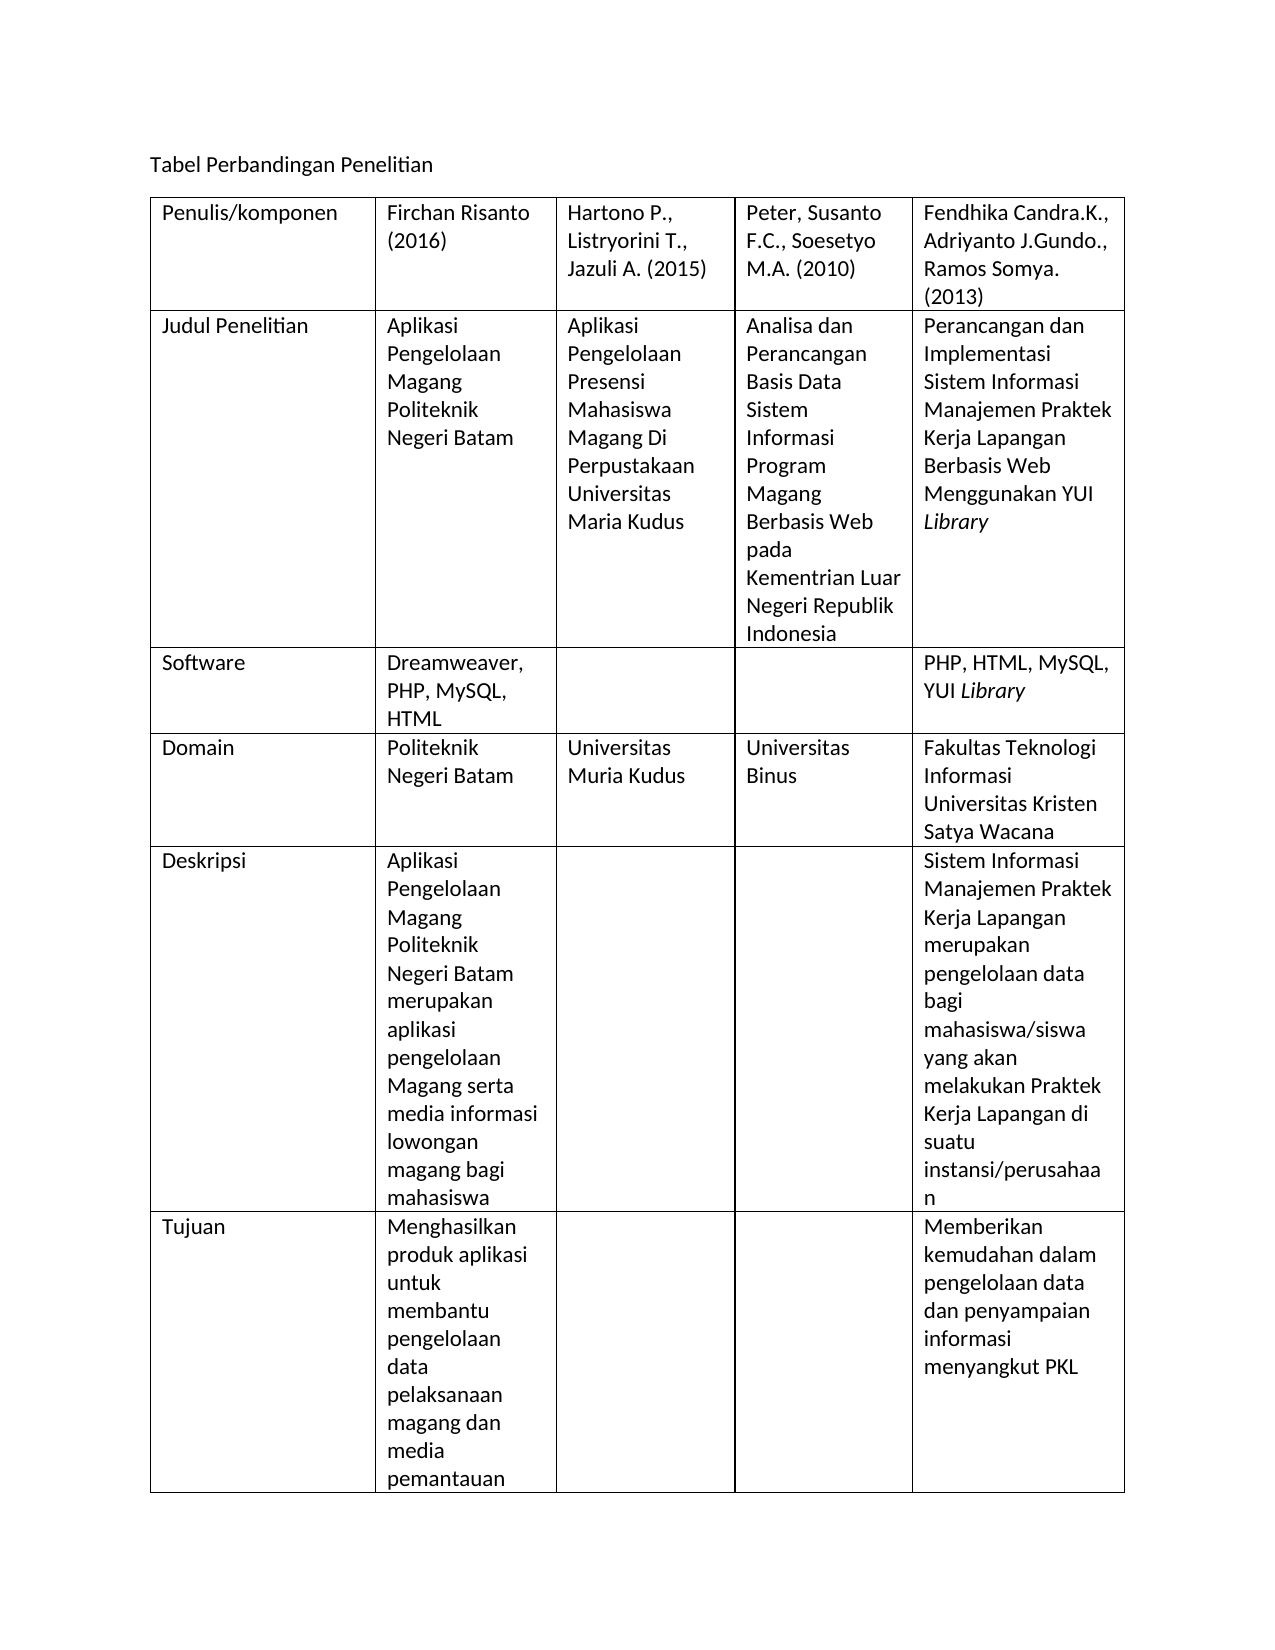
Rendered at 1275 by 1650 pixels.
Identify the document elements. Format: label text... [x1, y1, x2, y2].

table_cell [913, 1212, 1124, 1492]
table_cell Judul Penelitian [151, 311, 375, 647]
table_cell Dreamweaver, PHP, MySQL, HTML [376, 648, 556, 732]
table_cell Domain [151, 734, 375, 846]
table_cell Analisa dan Perancangan Basis Data Sistem Informasi Program Magang Berbasis Web pada Kementrian Luar Negeri Republik Indonesia [736, 311, 912, 647]
table_cell Deskripsi [151, 847, 375, 1211]
text Tabel Perbandingan Penelitian [150, 150, 1125, 178]
table_cell Politeknik Negeri Batam [376, 734, 556, 846]
table_cell Aplikasi Pengelolaan Presensi Mahasiswa Magang Di Perpustakaan Universitas Maria Kudus [557, 311, 734, 647]
table_cell Tujuan [151, 1212, 375, 1492]
table_header Penulis/komponen [151, 198, 375, 310]
table_cell [557, 648, 734, 732]
table_cell Aplikasi Pengelolaan Magang Politeknik Negeri Batam [376, 311, 556, 647]
table_cell Aplikasi Pengelolaan Magang Politeknik Negeri Batam merupakan aplikasi pengelolaan Magang serta media informasi lowongan magang bagi mahasiswa [376, 847, 556, 1211]
table_cell Perancangan dan Implementasi Sistem Informasi Manajemen Praktek Kerja Lapangan Berbasis Web Menggunakan YUI Library [913, 311, 1124, 647]
table_cell [557, 847, 734, 1211]
table_header Hartono P., Listryorini T., Jazuli A. (2015) [557, 198, 734, 310]
table_cell [736, 648, 912, 732]
table_cell Sistem Informasi Manajemen Praktek Kerja Lapangan merupakan pengelolaan data bagi mahasiswa/siswa yang akan melakukan Praktek Kerja Lapangan di suatu instansi/perusahaan [913, 847, 1124, 1211]
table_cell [376, 1212, 556, 1492]
table_header Firchan Risanto (2016) [376, 198, 556, 310]
table_header Peter, Susanto F.C., Soesetyo M.A. (2010) [736, 198, 912, 310]
table_cell [736, 1212, 912, 1492]
table_cell PHP, HTML, MySQL, YUI Library [913, 648, 1124, 732]
table_cell [736, 847, 912, 1211]
table_cell Fakultas Teknologi Informasi Universitas Kristen Satya Wacana [913, 734, 1124, 846]
table_cell Universitas Binus [736, 734, 912, 846]
table_cell [557, 1212, 734, 1492]
table_cell Universitas Muria Kudus [557, 734, 734, 846]
table_header Fendhika Candra.K., Adriyanto J.Gundo., Ramos Somya. (2013) [913, 198, 1124, 310]
table_cell Software [151, 648, 375, 732]
